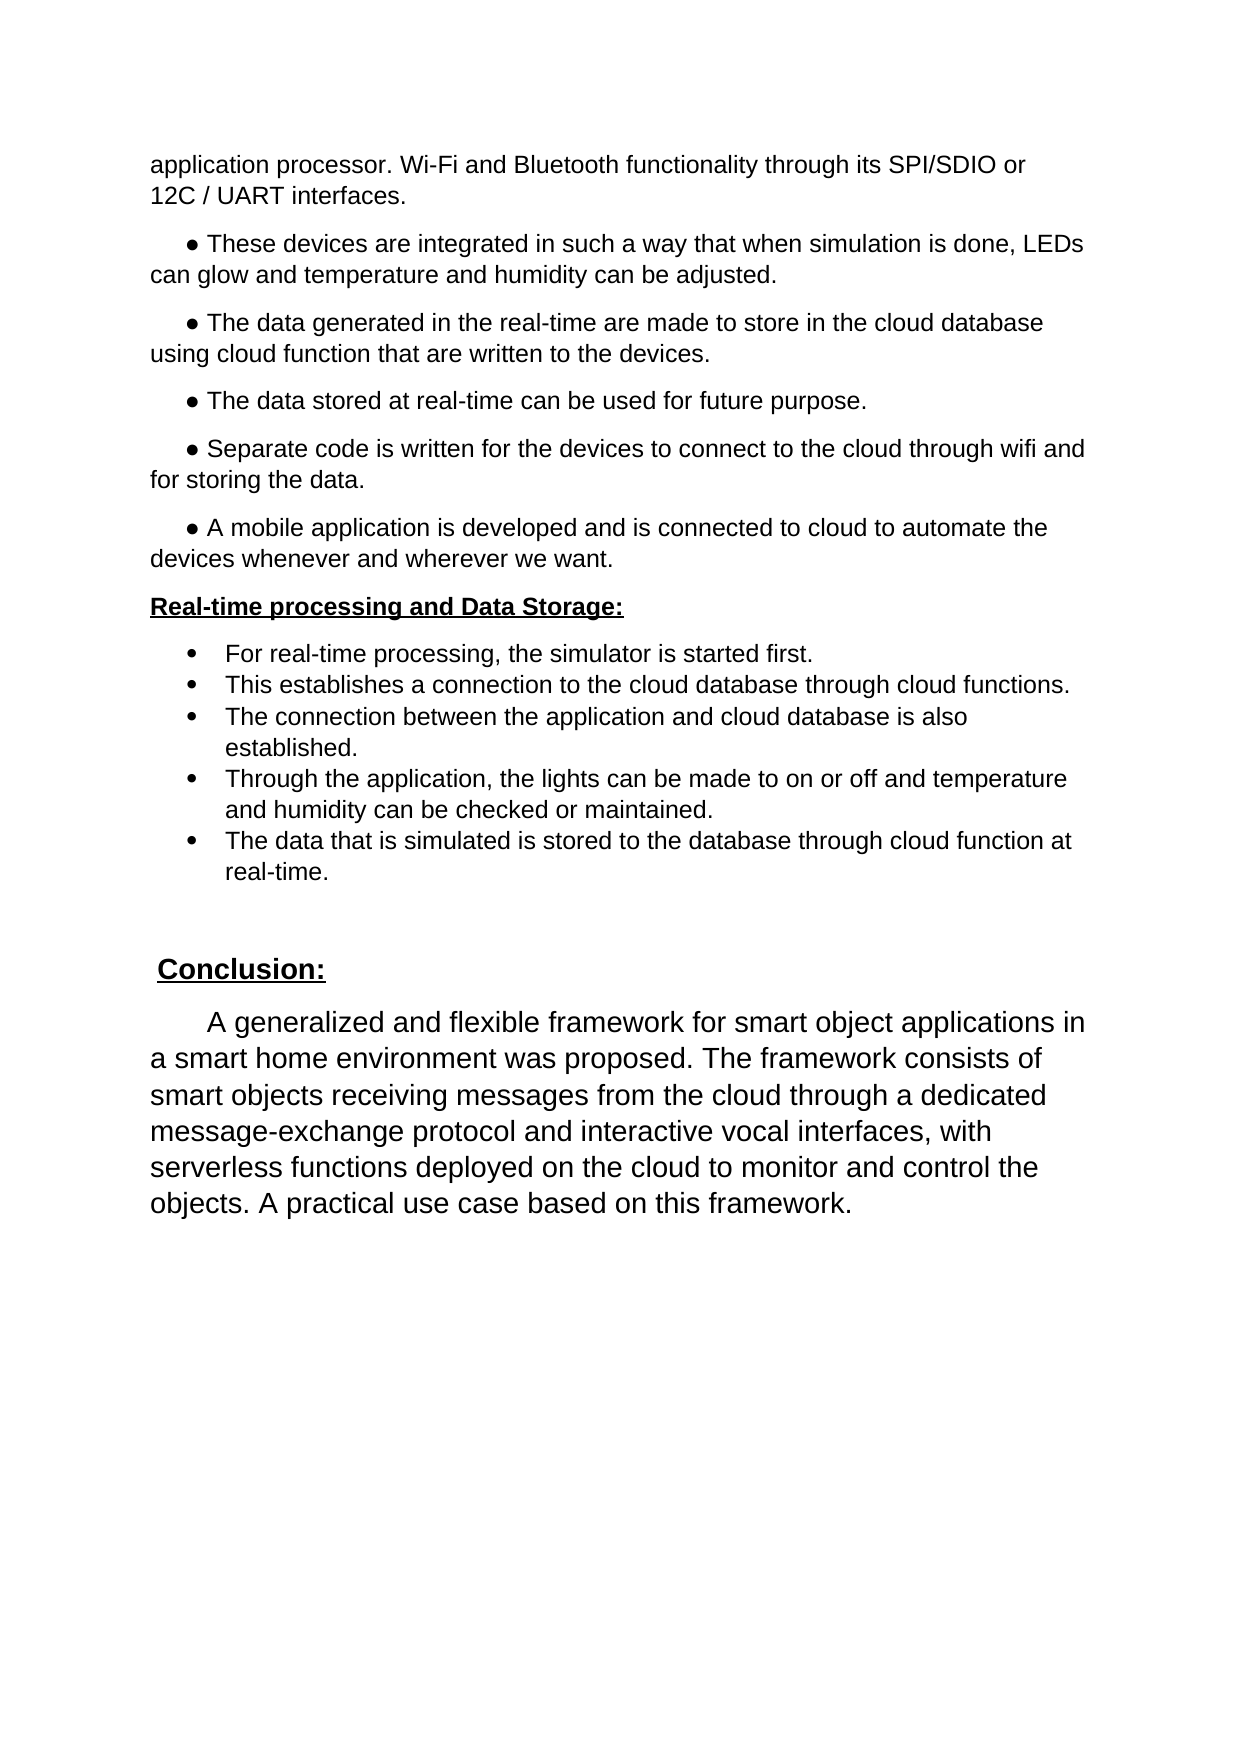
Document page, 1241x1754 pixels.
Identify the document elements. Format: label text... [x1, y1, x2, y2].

text A generalized and flexible framework for smart object applications in a smart home environment was proposed. The framework consists of smart objects receiving messages from the cloud through a dedicated message-exchange protocol and interactive vocal interfaces, with serverless functions deployed on the cloud to monitor and control the objects. A practical use case based on this framework. [150, 1005, 1090, 1219]
list The connection between the application and cloud database is also established. [187, 701, 1090, 761]
list The data that is simulated is stored to the database through cloud function at real-time. [187, 826, 1090, 886]
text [150, 150, 1090, 210]
list For real-time processing, the simulator is started first. [187, 639, 1090, 668]
text ● The data stored at real-time can be used for future purpose. [150, 386, 1090, 415]
text ● Separate code is written for the devices to connect to the cloud through wifi and for storing the data. [150, 434, 1090, 494]
text ● These devices are integrated in such a way that when simulation is done, LEDs can glow and temperature and humidity can be adjusted. [150, 229, 1090, 288]
text ● A mobile application is developed and is connected to cloud to automate the devices whenever and wherever we want. [150, 513, 1090, 572]
text Conclusion: [150, 952, 1090, 986]
list Through the application, the lights can be made to on or off and temperature and humidity can be checked or maintained. [187, 764, 1090, 823]
text ● The data generated in the real-time are made to store in the cloud database using cloud function that are written to the devices. [150, 307, 1090, 367]
list This establishes a connection to the cloud database through cloud functions. [187, 670, 1090, 699]
text Real-time processing and Data Storage: [150, 591, 1090, 620]
